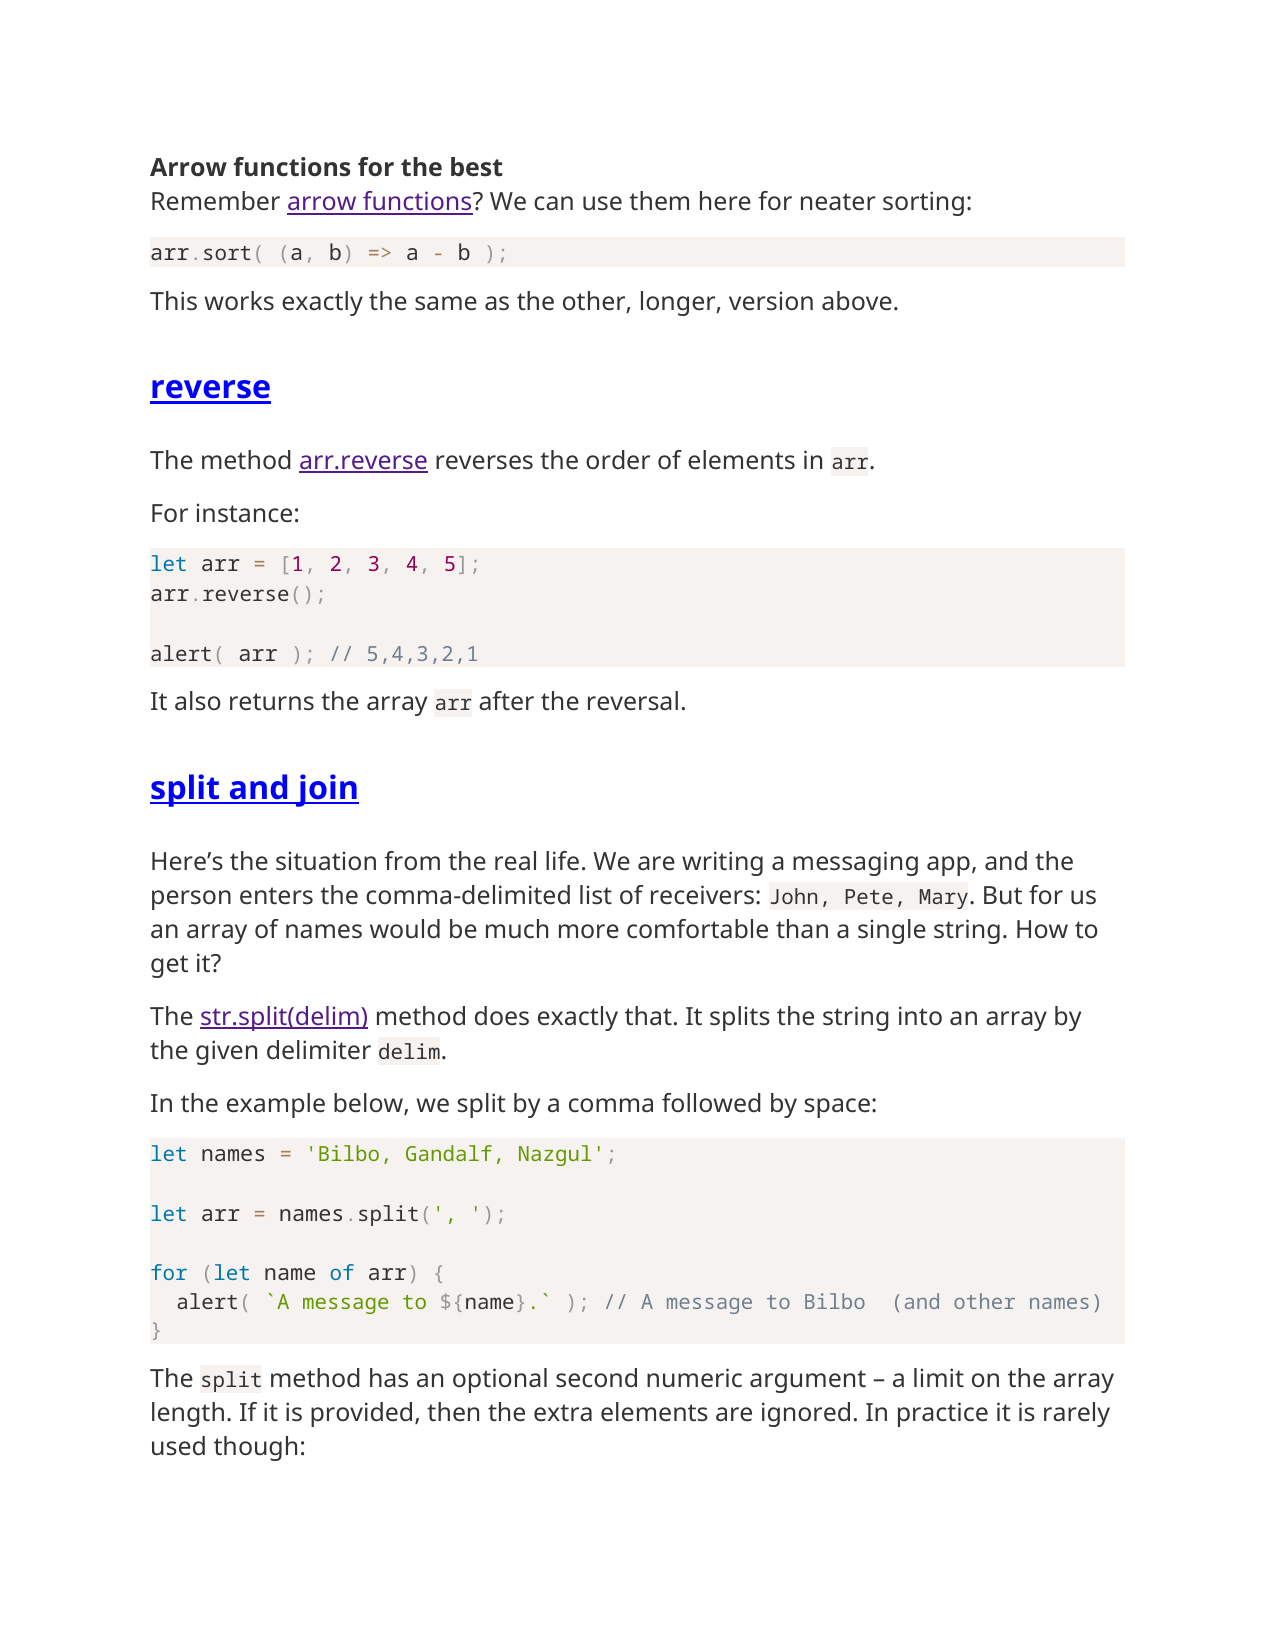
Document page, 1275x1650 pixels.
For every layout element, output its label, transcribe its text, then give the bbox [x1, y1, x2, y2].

text Remember arrow functions? We can use them here for neater sorting: [150, 184, 1125, 218]
text Arrow functions for the best [150, 150, 1125, 184]
text } [150, 1315, 1125, 1344]
text It also returns the array arr after the reversal. [150, 684, 1125, 718]
text For instance: [150, 495, 1125, 529]
text split and join [150, 765, 1125, 809]
text let names = 'Bilbo, Gandalf, Nazgul'; [150, 1138, 1125, 1168]
text reverse [150, 364, 1125, 408]
text This works exactly the same as the other, longer, version above. [150, 283, 1125, 317]
text for (let name of arr) { [150, 1257, 1125, 1287]
text arr.sort( (a, b) => a - b ); [150, 237, 1125, 267]
text The split method has an optional second numeric argument – a limit on the array length. If it is provided, then the extra elements are ignored. In practice it is rarely used though: [150, 1361, 1125, 1463]
text let arr = names.split(', '); [150, 1198, 1125, 1227]
text arr.reverse(); [150, 578, 1125, 608]
text let arr = [1, 2, 3, 4, 5]; [150, 548, 1125, 578]
text The method arr.reverse reverses the order of elements in arr. [150, 443, 1125, 477]
text In the example below, we split by a comma followed by space: [150, 1085, 1125, 1119]
text The str.split(delim) method does exactly that. It splits the string into an array by the given delimiter delim. [150, 998, 1125, 1066]
text alert( `A message to ${name}.` ); // A message to Bilbo (and other names) [150, 1287, 1125, 1315]
text Here’s the situation from the real life. We are writing a messaging app, and the person enters the comma-delimited list of receivers: John, Pete, Mary. But for us an array of names would be much more comfortable than a single string. How to get it? [150, 843, 1125, 979]
text alert( arr ); // 5,4,3,2,1 [150, 638, 1125, 667]
